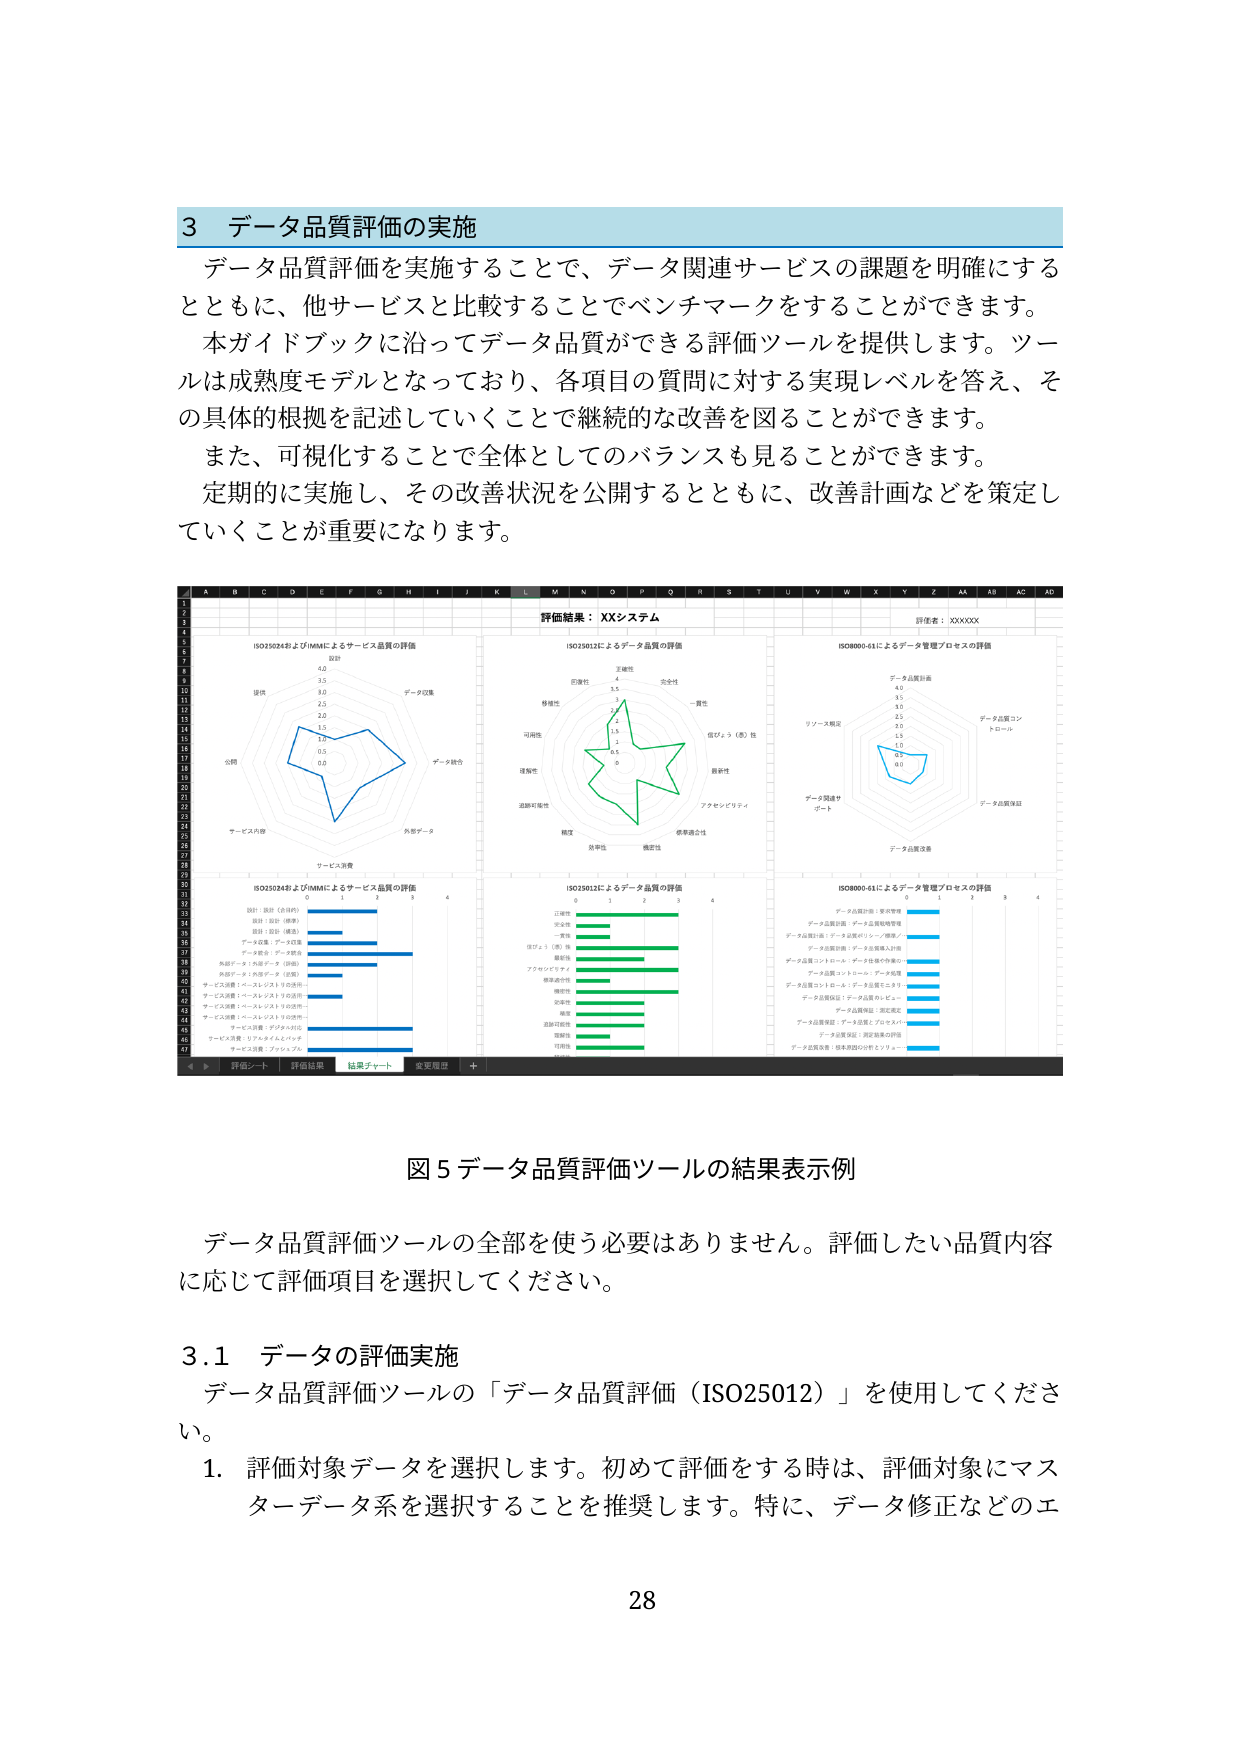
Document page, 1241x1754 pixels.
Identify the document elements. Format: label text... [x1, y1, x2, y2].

text データ品質評価ツールの「データ品質評価（ISO25012）」を使用してください。 [177, 1373, 1063, 1448]
subtitle データ品質評価の実施 [177, 207, 1063, 246]
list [202, 1448, 1063, 1523]
text データ品質評価ツールの全部を使う必要はありません。評価したい品質内容に応じて評価項目を選択してください。 [177, 1223, 1063, 1298]
text また、可視化することで全体としてのバランスも見ることができます。 [177, 436, 1063, 473]
picture [177, 586, 1063, 1076]
text 定期的に実施し、その改善状況を公開するとともに、改善計画などを策定していくことが重要になります。 [177, 473, 1063, 548]
subtitle データの評価実施 [177, 1336, 1063, 1373]
text 図 5 データ品質評価ツールの結果表示例 [177, 1148, 1063, 1186]
text 本ガイドブックに沿ってデータ品質ができる評価ツールを提供します。ツールは成熟度モデルとなっており、各項目の質問に対する実現レベルを答え、その具体的根拠を記述していくことで継続的な改善を図ることができます。 [177, 323, 1063, 436]
text データ品質評価を実施することで、データ関連サービスの課題を明確にするとともに、他サービスと比較することでベンチマークをすることができます。 [177, 248, 1063, 323]
